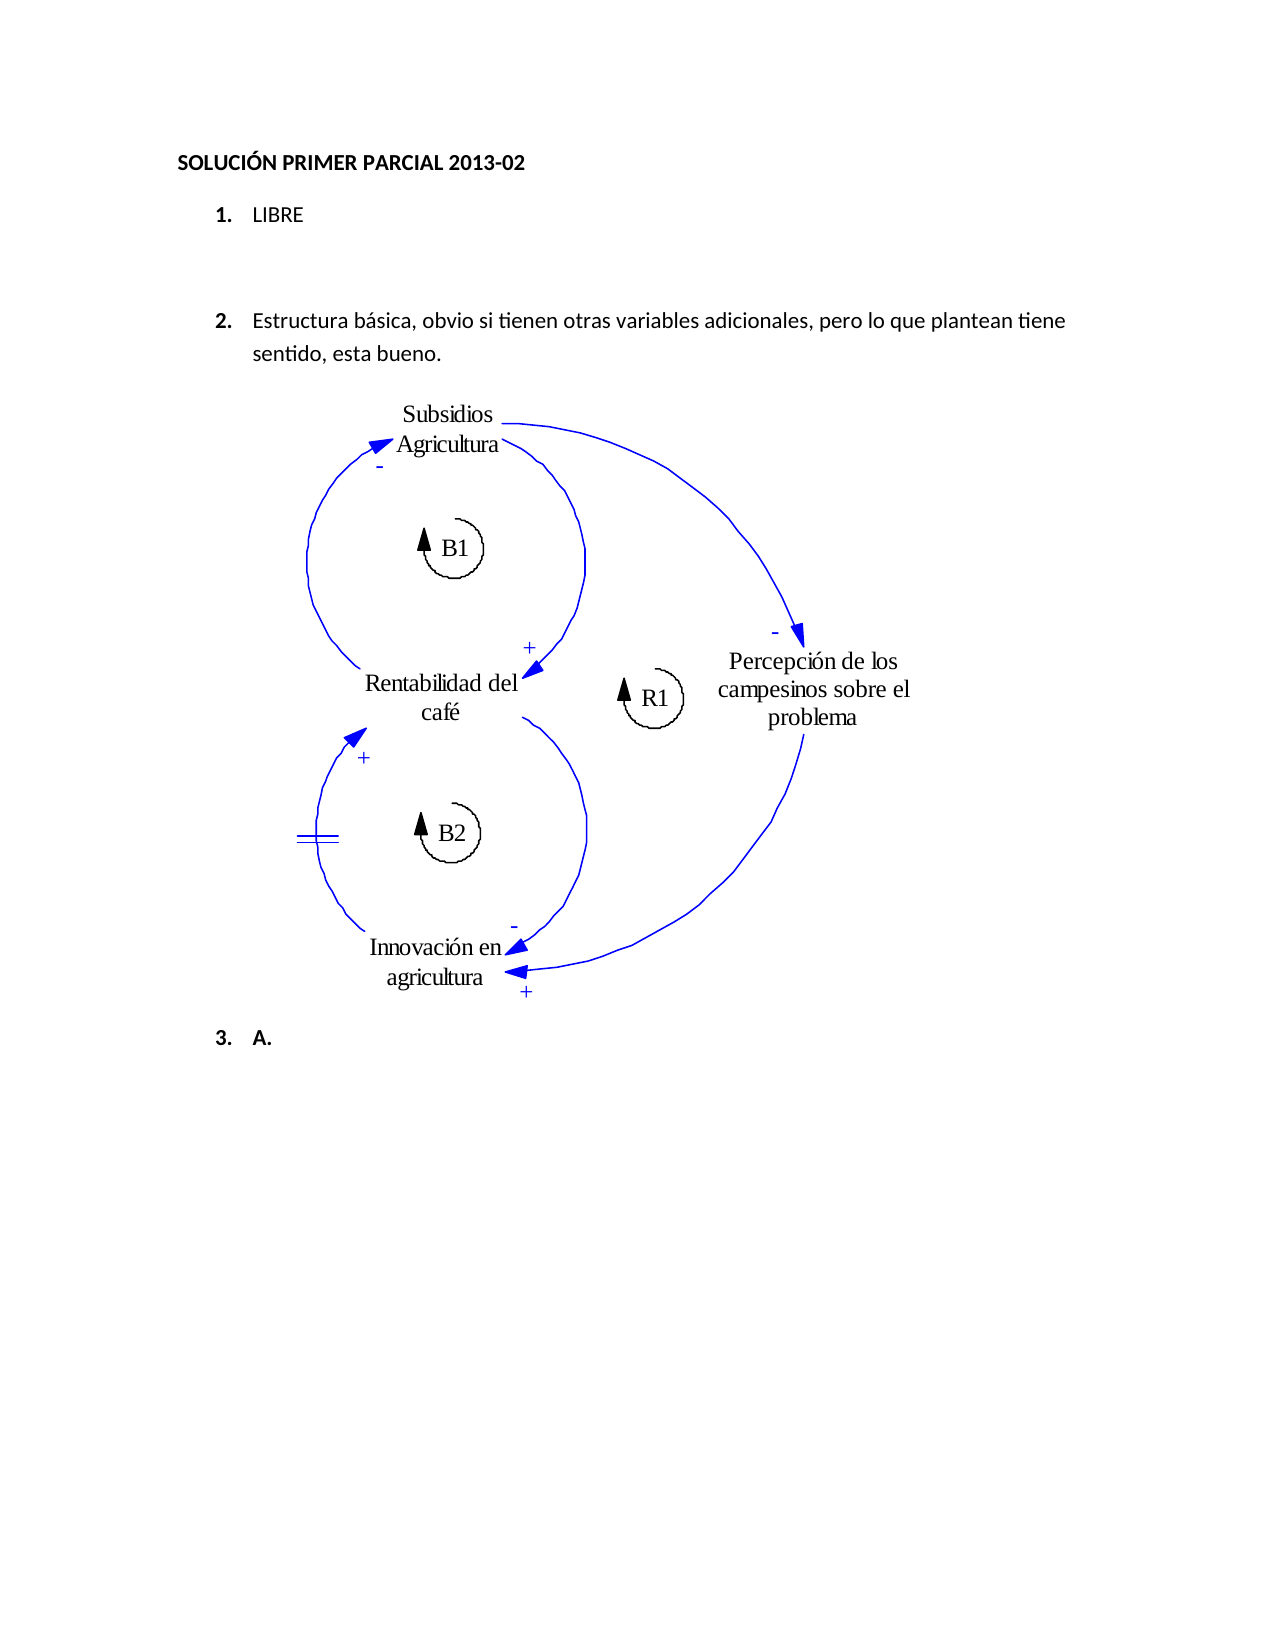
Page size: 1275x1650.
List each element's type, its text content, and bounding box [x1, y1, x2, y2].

list A. [215, 1023, 1098, 1051]
list Estructura básica, obvio si tienen otras variables adicionales, pero lo que plantean tiene sentido, esta bueno. [215, 307, 1098, 367]
text SOLUCIÓN PRIMER PARCIAL 2013-02 [177, 148, 1098, 176]
list LIBRE [215, 201, 1098, 229]
